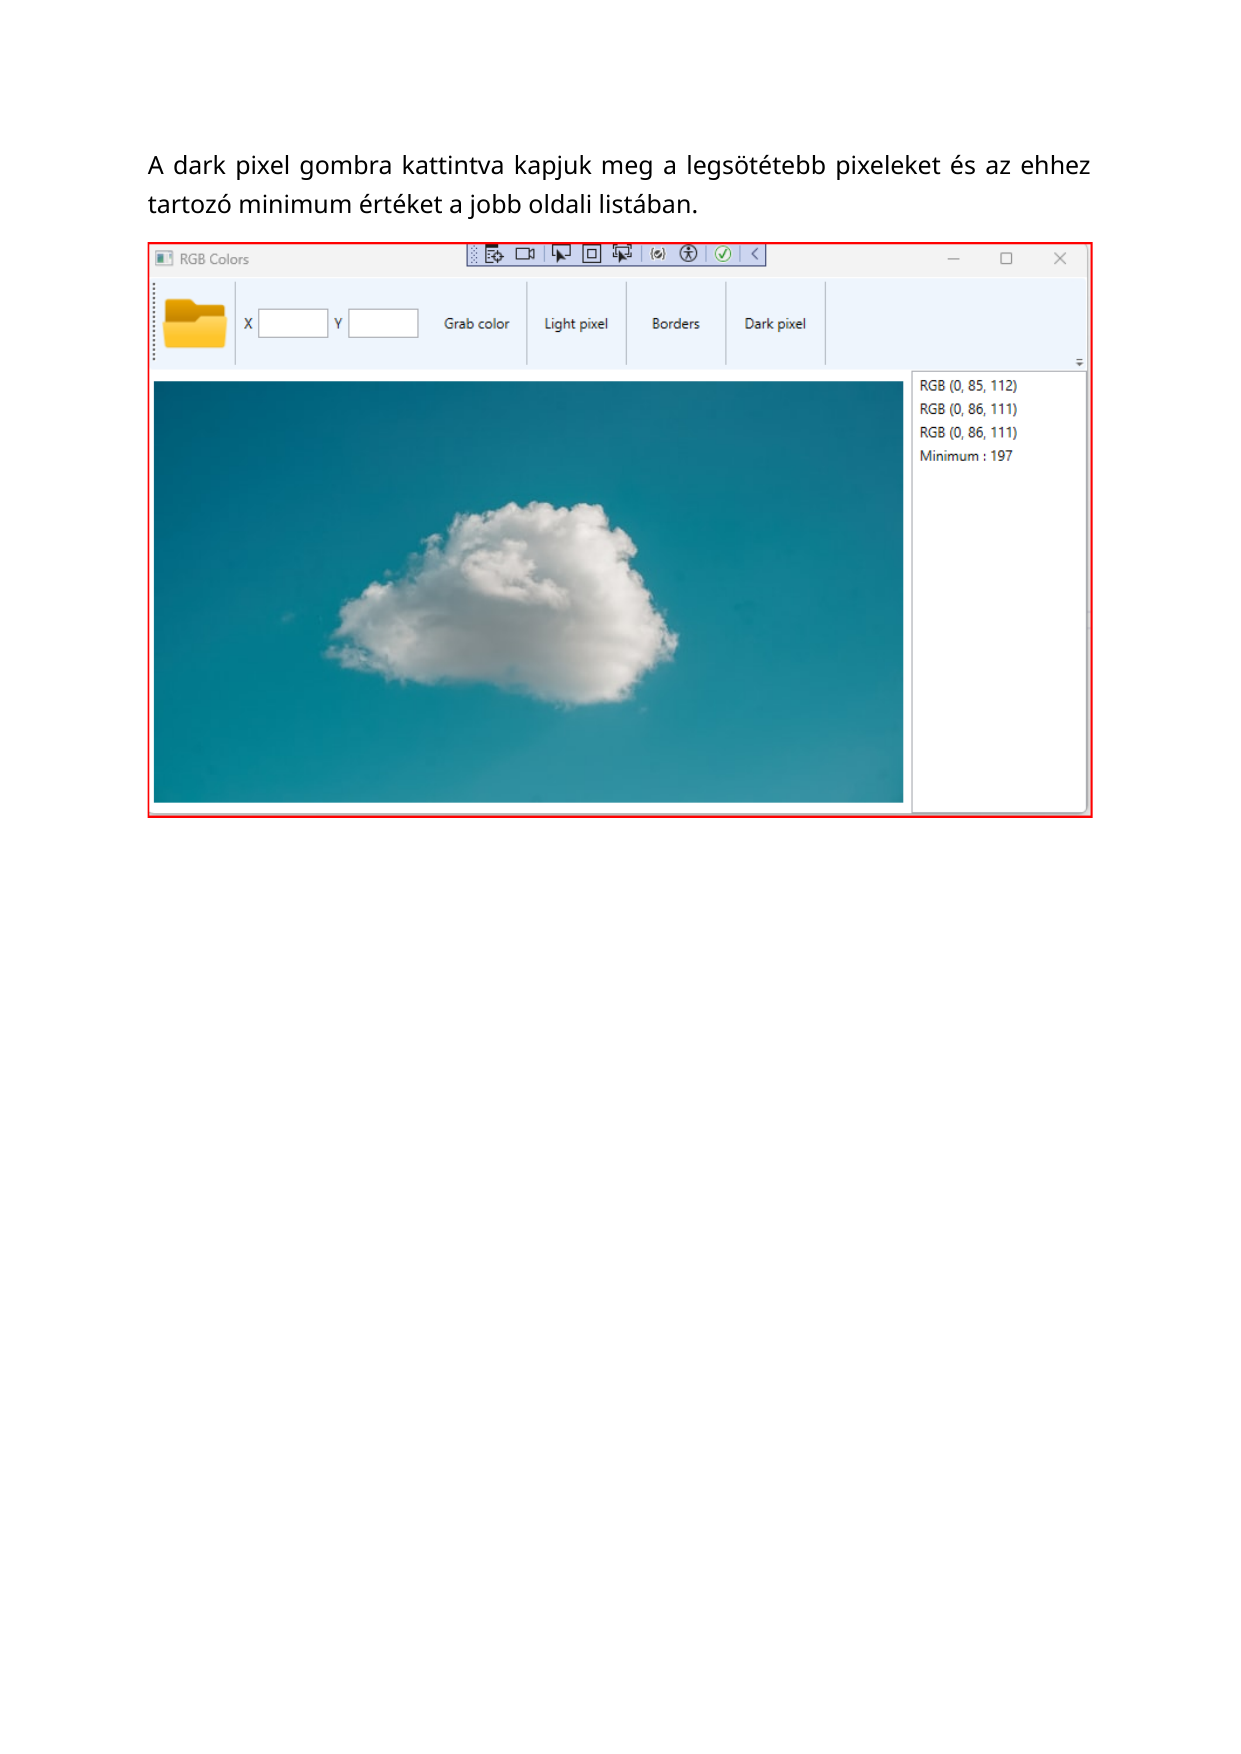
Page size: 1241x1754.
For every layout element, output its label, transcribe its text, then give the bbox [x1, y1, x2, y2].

picture [147, 242, 1093, 818]
text A dark pixel gombra kattintva kapjuk meg a legsötétebb pixeleket és az ehhez tartozó minimum értéket a jobb oldali listában. [148, 148, 1093, 221]
